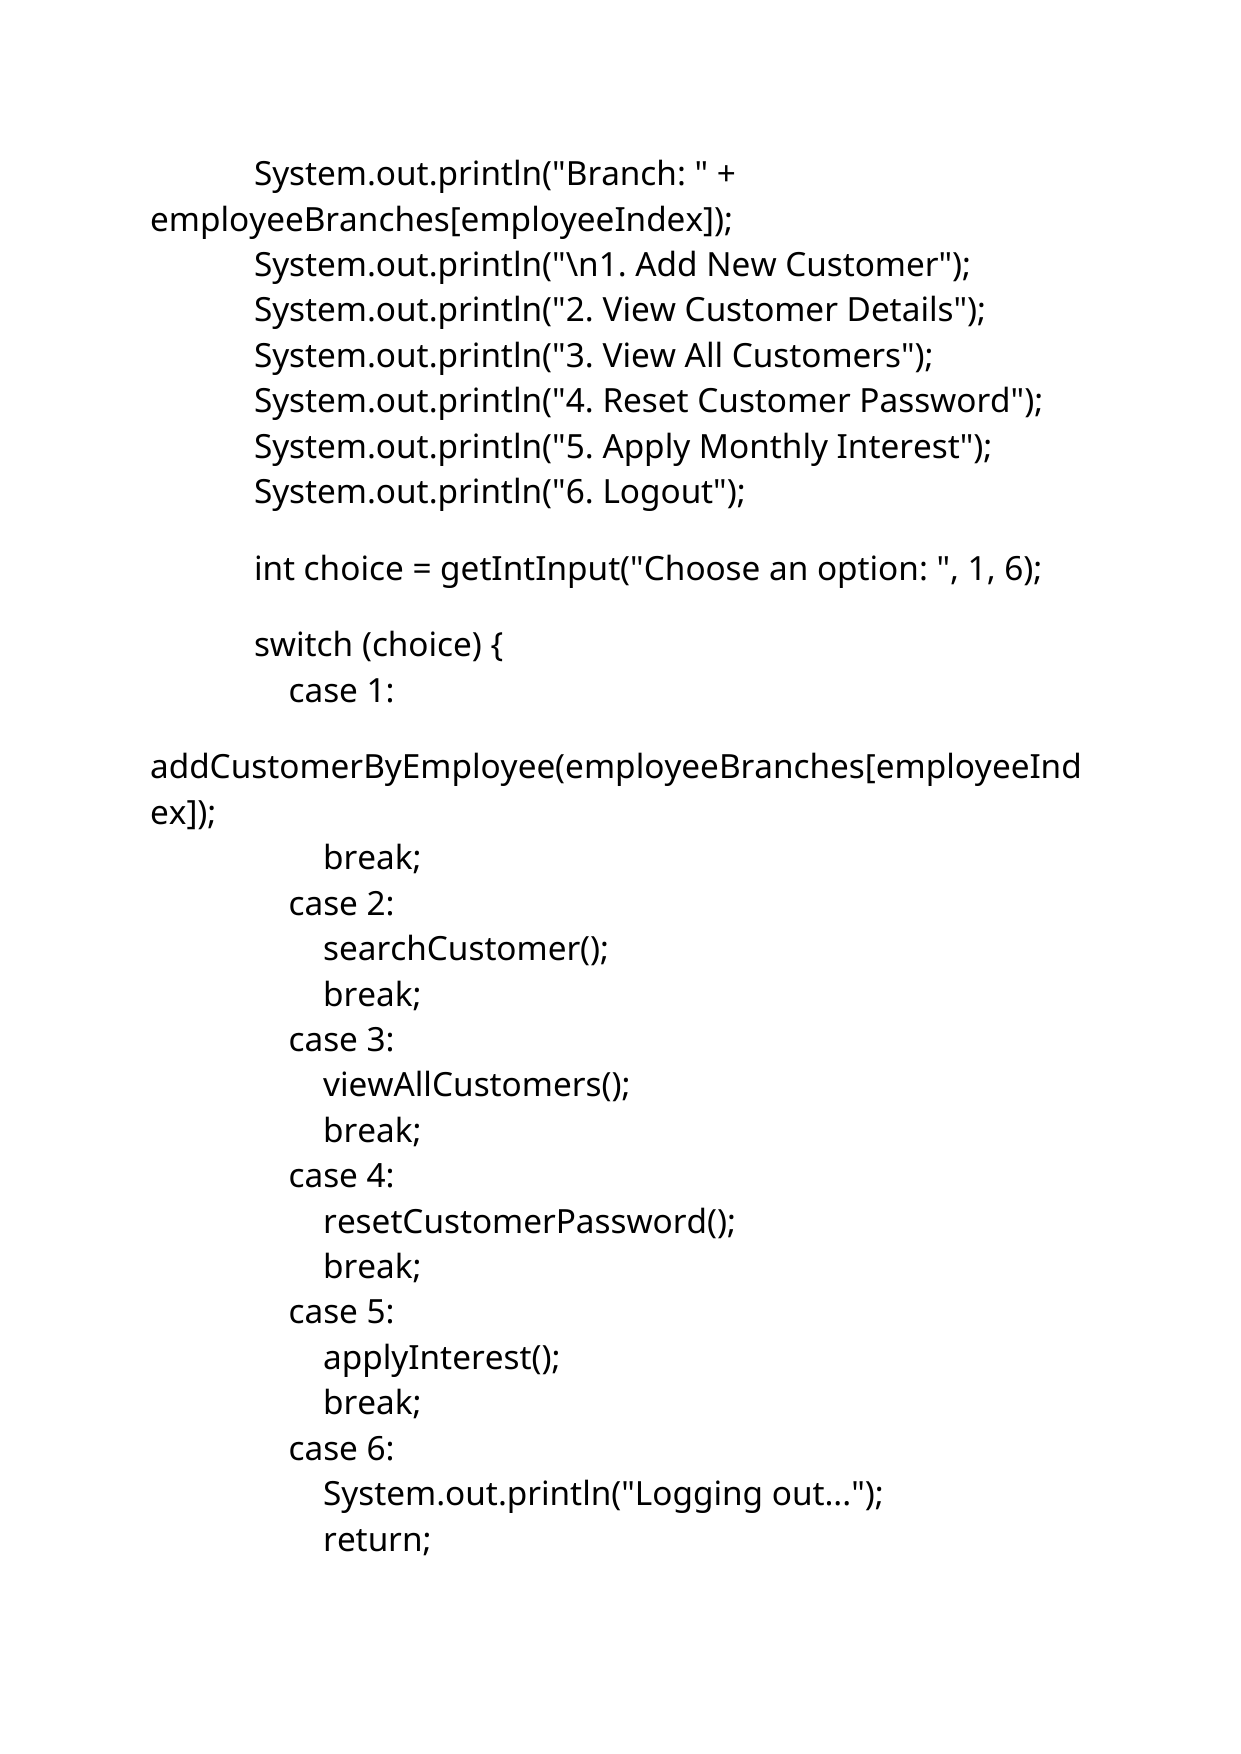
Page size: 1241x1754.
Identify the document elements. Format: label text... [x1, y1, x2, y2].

text break; [150, 1243, 1090, 1288]
text addCustomerByEmployee(employeeBranches[employeeIndex]); [150, 712, 1090, 834]
text case 1: [150, 667, 1090, 712]
text case 5: [150, 1288, 1090, 1334]
text break; [150, 1379, 1090, 1424]
text int choice = getIntInput("Choose an option: ", 1, 6); [150, 544, 1090, 590]
text System.out.println("Logging out..."); [150, 1470, 1090, 1515]
text return; [150, 1515, 1090, 1561]
text applyInterest(); [150, 1334, 1090, 1379]
text System.out.println("\n1. Add New Customer"); [150, 241, 1090, 286]
text System.out.println("Branch: " + employeeBranches[employeeIndex]); [150, 150, 1090, 241]
text case 4: [150, 1152, 1090, 1197]
text switch (choice) { [150, 621, 1090, 667]
text viewAllCustomers(); [150, 1061, 1090, 1107]
text break; [150, 970, 1090, 1016]
text case 6: [150, 1424, 1090, 1470]
text searchCustomer(); [150, 925, 1090, 970]
text case 3: [150, 1016, 1090, 1061]
text case 2: [150, 879, 1090, 925]
text resetCustomerPassword(); [150, 1197, 1090, 1243]
text System.out.println("4. Reset Customer Password"); [150, 377, 1090, 422]
text System.out.println("2. View Customer Details"); [150, 286, 1090, 332]
text System.out.println("3. View All Customers"); [150, 332, 1090, 377]
text break; [150, 1107, 1090, 1152]
text System.out.println("6. Logout"); [150, 468, 1090, 513]
text break; [150, 834, 1090, 879]
text System.out.println("5. Apply Monthly Interest"); [150, 422, 1090, 468]
